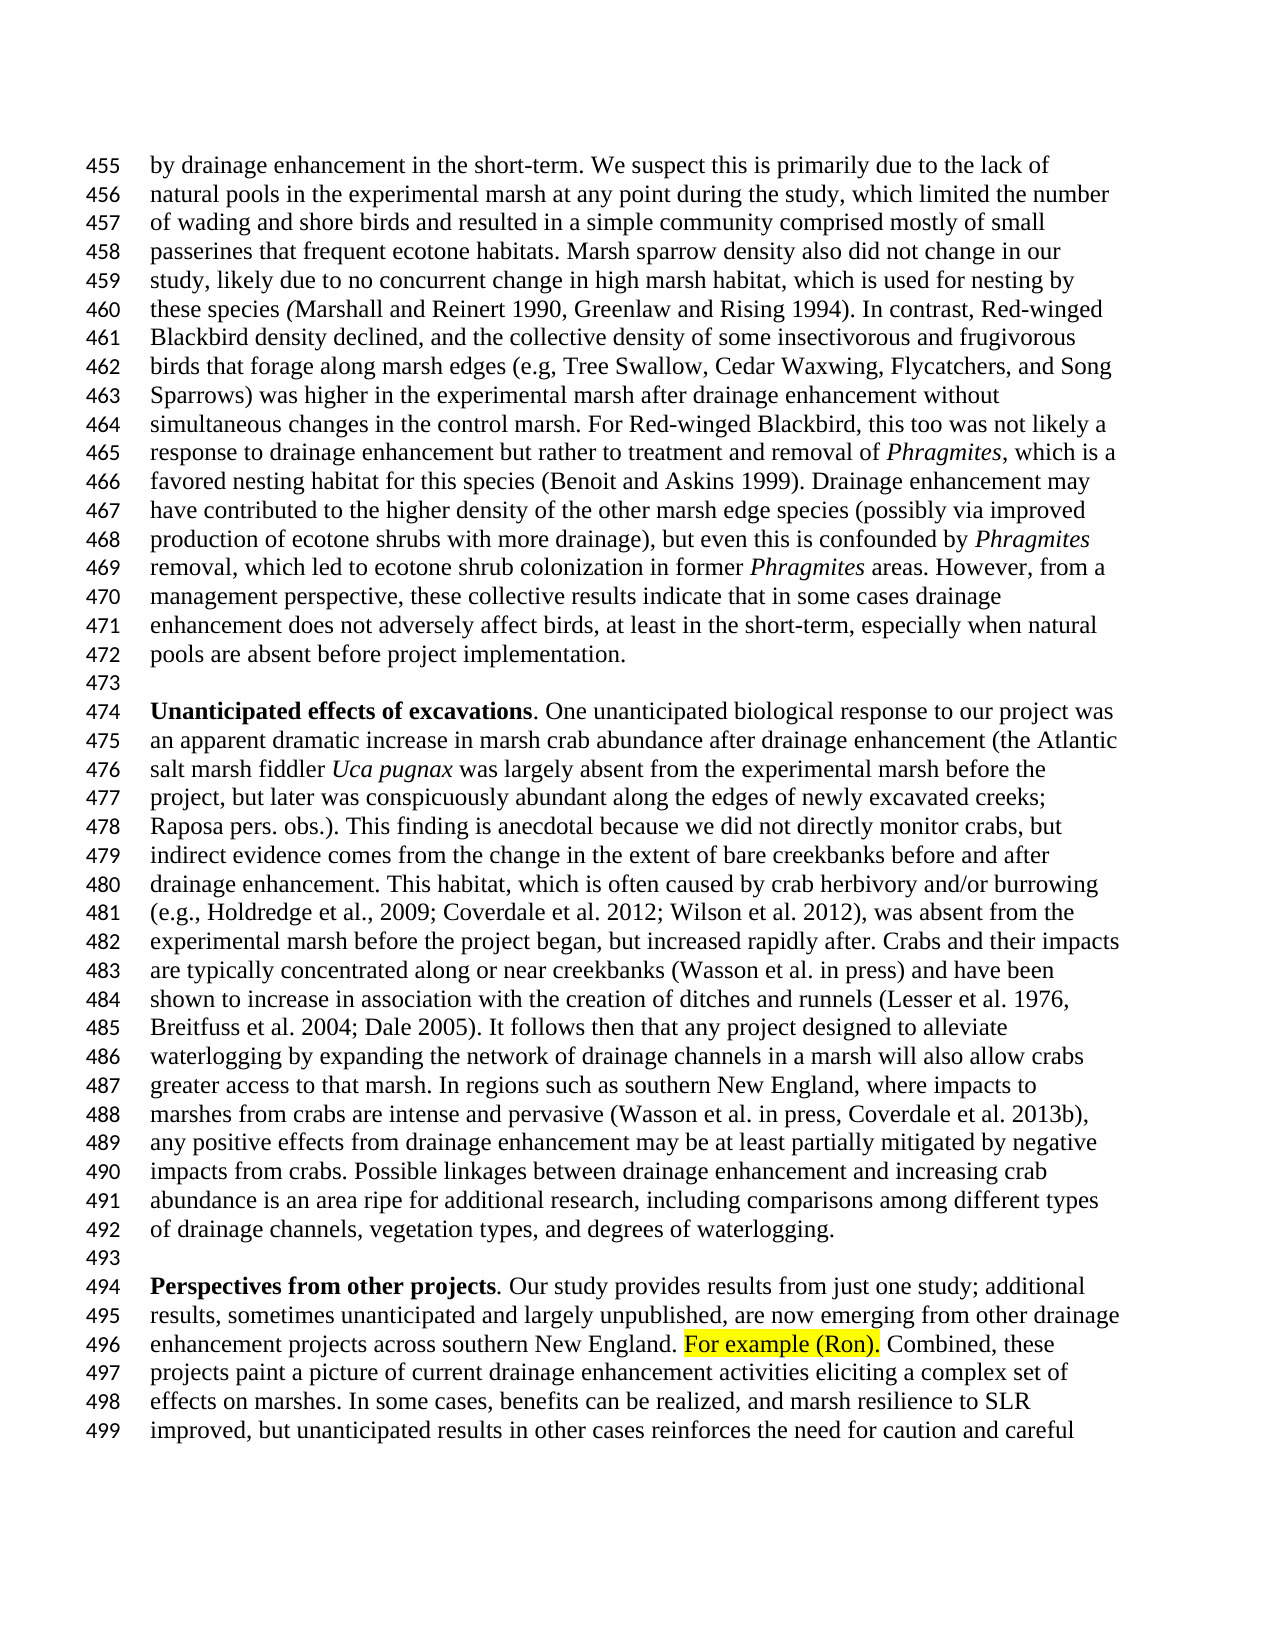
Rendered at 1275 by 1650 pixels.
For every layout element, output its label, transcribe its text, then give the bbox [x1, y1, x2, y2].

text Unanticipated effects of excavations. One unanticipated biological response to our project was an apparent dramatic increase in marsh crab abundance after drainage enhancement (the Atlantic salt marsh fiddler Uca pugnax was largely absent from the experimental marsh before the project, but later was conspicuously abundant along the edges of newly excavated creeks; Raposa pers. obs.). This finding is anecdotal because we did not directly monitor crabs, but indirect evidence comes from the change in the extent of bare creekbanks before and after drainage enhancement. This habitat, which is often caused by crab herbivory and/or burrowing (e.g., Holdredge et al., 2009; Coverdale et al. 2012; Wilson et al. 2012), was absent from the experimental marsh before the project began, but increased rapidly after. Crabs and their impacts are typically concentrated along or near creekbanks (Wasson et al. in press) and have been shown to increase in association with the creation of ditches and runnels (Lesser et al. 1976, Breitfuss et al. 2004; Dale 2005). It follows then that any project designed to alleviate waterlogging by expanding the network of drainage channels in a marsh will also allow crabs greater access to that marsh. In regions such as southern New England, where impacts to marshes from crabs are intense and pervasive (Wasson et al. in press, Coverdale et al. 2013b), any positive effects from drainage enhancement may be at least partially mitigated by negative impacts from crabs. Possible linkages between drainage enhancement and increasing crab abundance is an area ripe for additional research, including comparisons among different types of drainage channels, vegetation types, and degrees of waterlogging. [150, 696, 1125, 1242]
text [150, 1271, 1125, 1444]
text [150, 150, 1125, 667]
